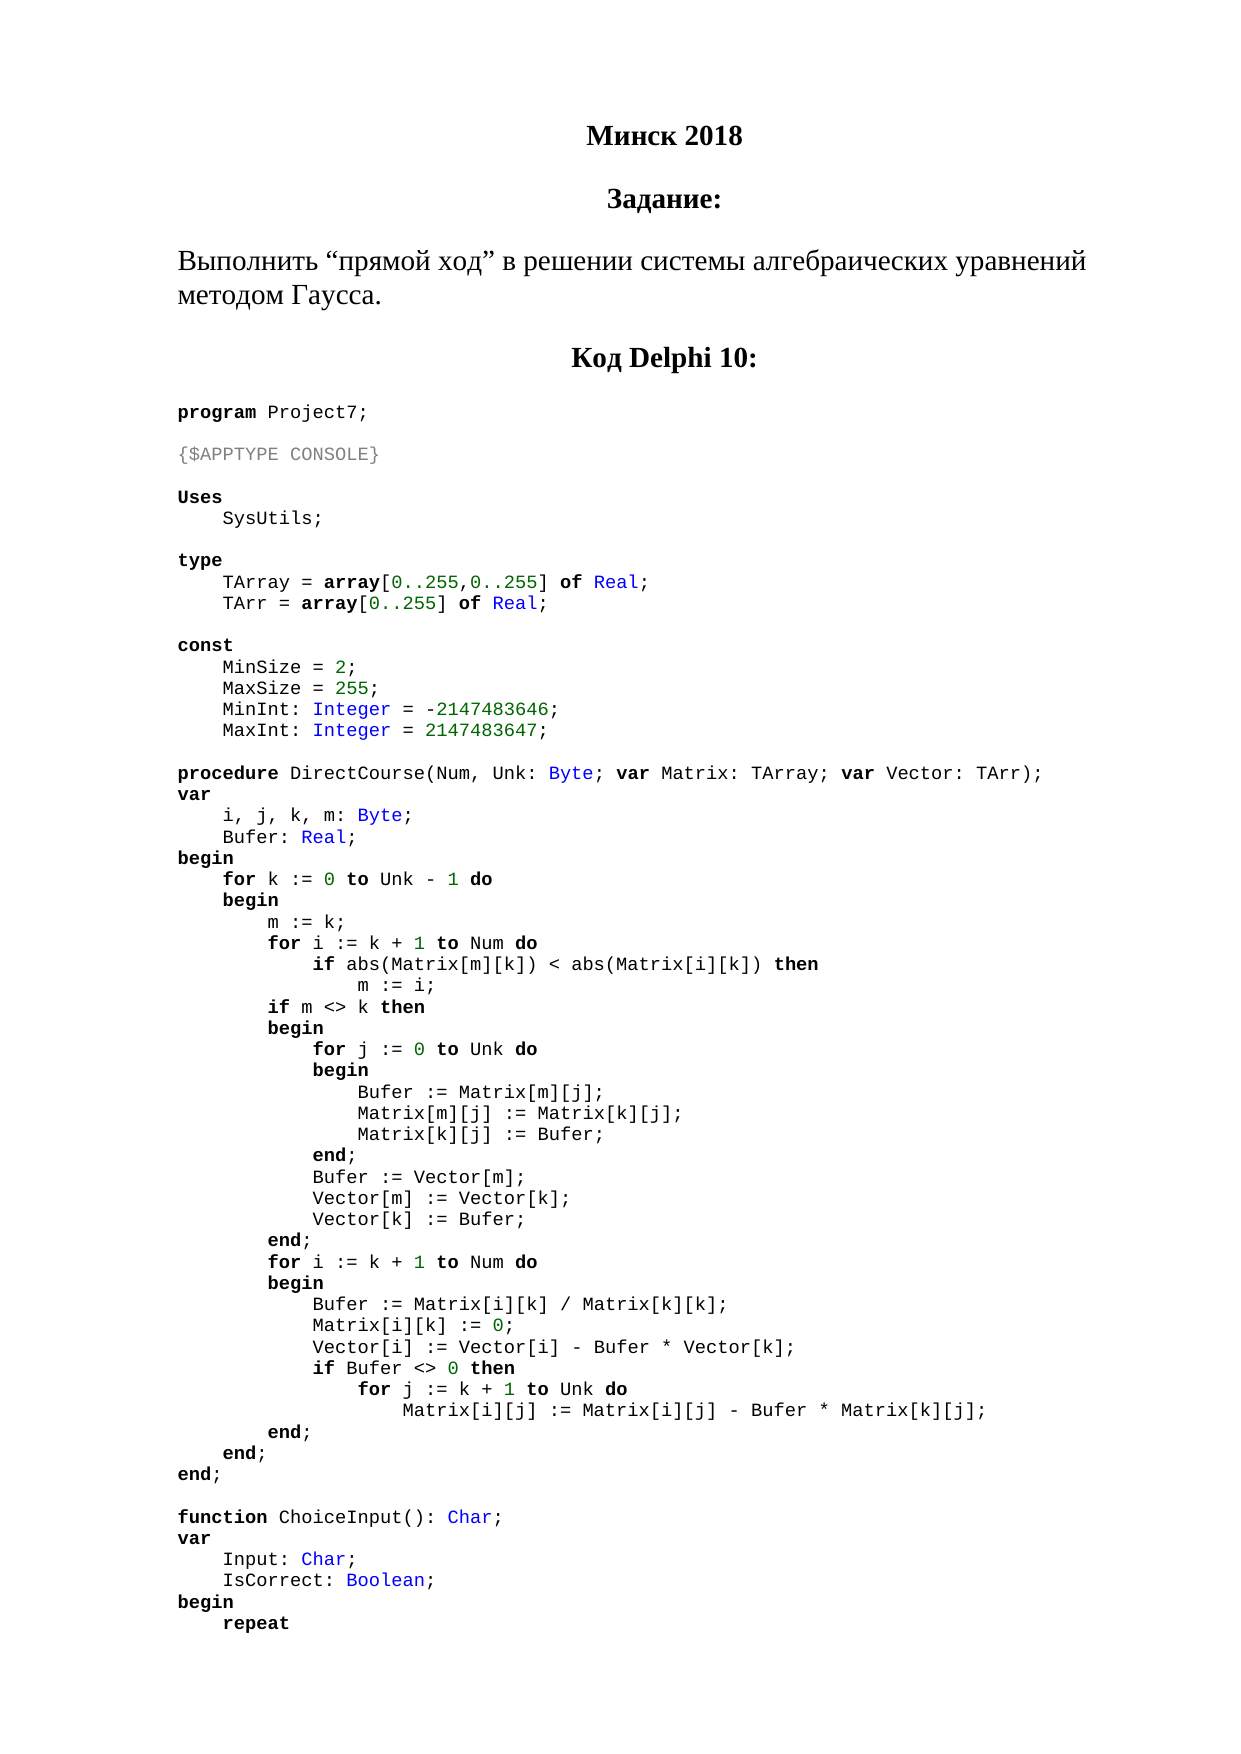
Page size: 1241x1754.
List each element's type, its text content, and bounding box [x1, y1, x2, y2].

text Bufer := Matrix[m][j]; [177, 1082, 1152, 1104]
text Bufer: Real; [177, 827, 1152, 849]
text for j := k + 1 to Unk do [177, 1380, 1152, 1401]
text Задание: [177, 181, 1152, 214]
text if m <> k then [177, 997, 1152, 1019]
text var [177, 1529, 1152, 1550]
text Код Delphi 10: [177, 340, 1152, 373]
text Matrix[k][j] := Bufer; [177, 1125, 1152, 1146]
text SysUtils; [177, 509, 1152, 530]
text Input: Char; [177, 1550, 1152, 1571]
text for i := k + 1 to Num do [177, 1252, 1152, 1274]
text Bufer := Matrix[i][k] / Matrix[k][k]; [177, 1295, 1152, 1316]
text end; [177, 1146, 1152, 1167]
text Vector[m] := Vector[k]; [177, 1189, 1152, 1210]
text begin [177, 1274, 1152, 1295]
text end; [177, 1231, 1152, 1252]
text end; [177, 1465, 1152, 1486]
text Uses [177, 487, 1152, 509]
text Matrix[m][j] := Matrix[k][j]; [177, 1104, 1152, 1125]
text type [177, 551, 1152, 572]
text procedure DirectCourse(Num, Unk: Byte; var Matrix: TArray; var Vector: TArr); [177, 764, 1152, 785]
text TArray = array[0..255,0..255] of Real; [177, 572, 1152, 594]
text begin [177, 1061, 1152, 1082]
text if abs(Matrix[m][k]) < abs(Matrix[i][k]) then [177, 955, 1152, 976]
text var [177, 785, 1152, 806]
text if Bufer <> 0 then [177, 1359, 1152, 1380]
text begin [177, 1592, 1152, 1614]
text m := k; [177, 912, 1152, 934]
text Vector[k] := Bufer; [177, 1210, 1152, 1231]
text MinSize = 2; [177, 657, 1152, 679]
text for i := k + 1 to Num do [177, 934, 1152, 955]
text TArr = array[0..255] of Real; [177, 594, 1152, 615]
text begin [177, 849, 1152, 870]
text end; [177, 1422, 1152, 1444]
text const [177, 636, 1152, 657]
text Выполнить “прямой ход” в решении системы алгебраических уравнений методом Гаусса. [177, 243, 1152, 311]
text program Project7; [177, 402, 1152, 424]
text MinInt: Integer = -2147483646; [177, 700, 1152, 721]
text Минск 2018 [177, 118, 1152, 152]
text for j := 0 to Unk do [177, 1040, 1152, 1061]
text Matrix[i][j] := Matrix[i][j] - Bufer * Matrix[k][j]; [177, 1401, 1152, 1422]
text Vector[i] := Vector[i] - Bufer * Vector[k]; [177, 1337, 1152, 1359]
text end; [177, 1444, 1152, 1465]
text i, j, k, m: Byte; [177, 806, 1152, 827]
text MaxInt: Integer = 2147483647; [177, 721, 1152, 742]
text repeat [177, 1614, 1152, 1635]
text begin [177, 891, 1152, 912]
text IsCorrect: Boolean; [177, 1571, 1152, 1592]
text begin [177, 1019, 1152, 1040]
text MaxSize = 255; [177, 679, 1152, 700]
text Bufer := Vector[m]; [177, 1167, 1152, 1189]
text for k := 0 to Unk - 1 do [177, 870, 1152, 891]
text function ChoiceInput(): Char; [177, 1507, 1152, 1529]
text {$APPTYPE CONSOLE} [177, 445, 1152, 466]
text m := i; [177, 976, 1152, 997]
text Matrix[i][k] := 0; [177, 1316, 1152, 1337]
